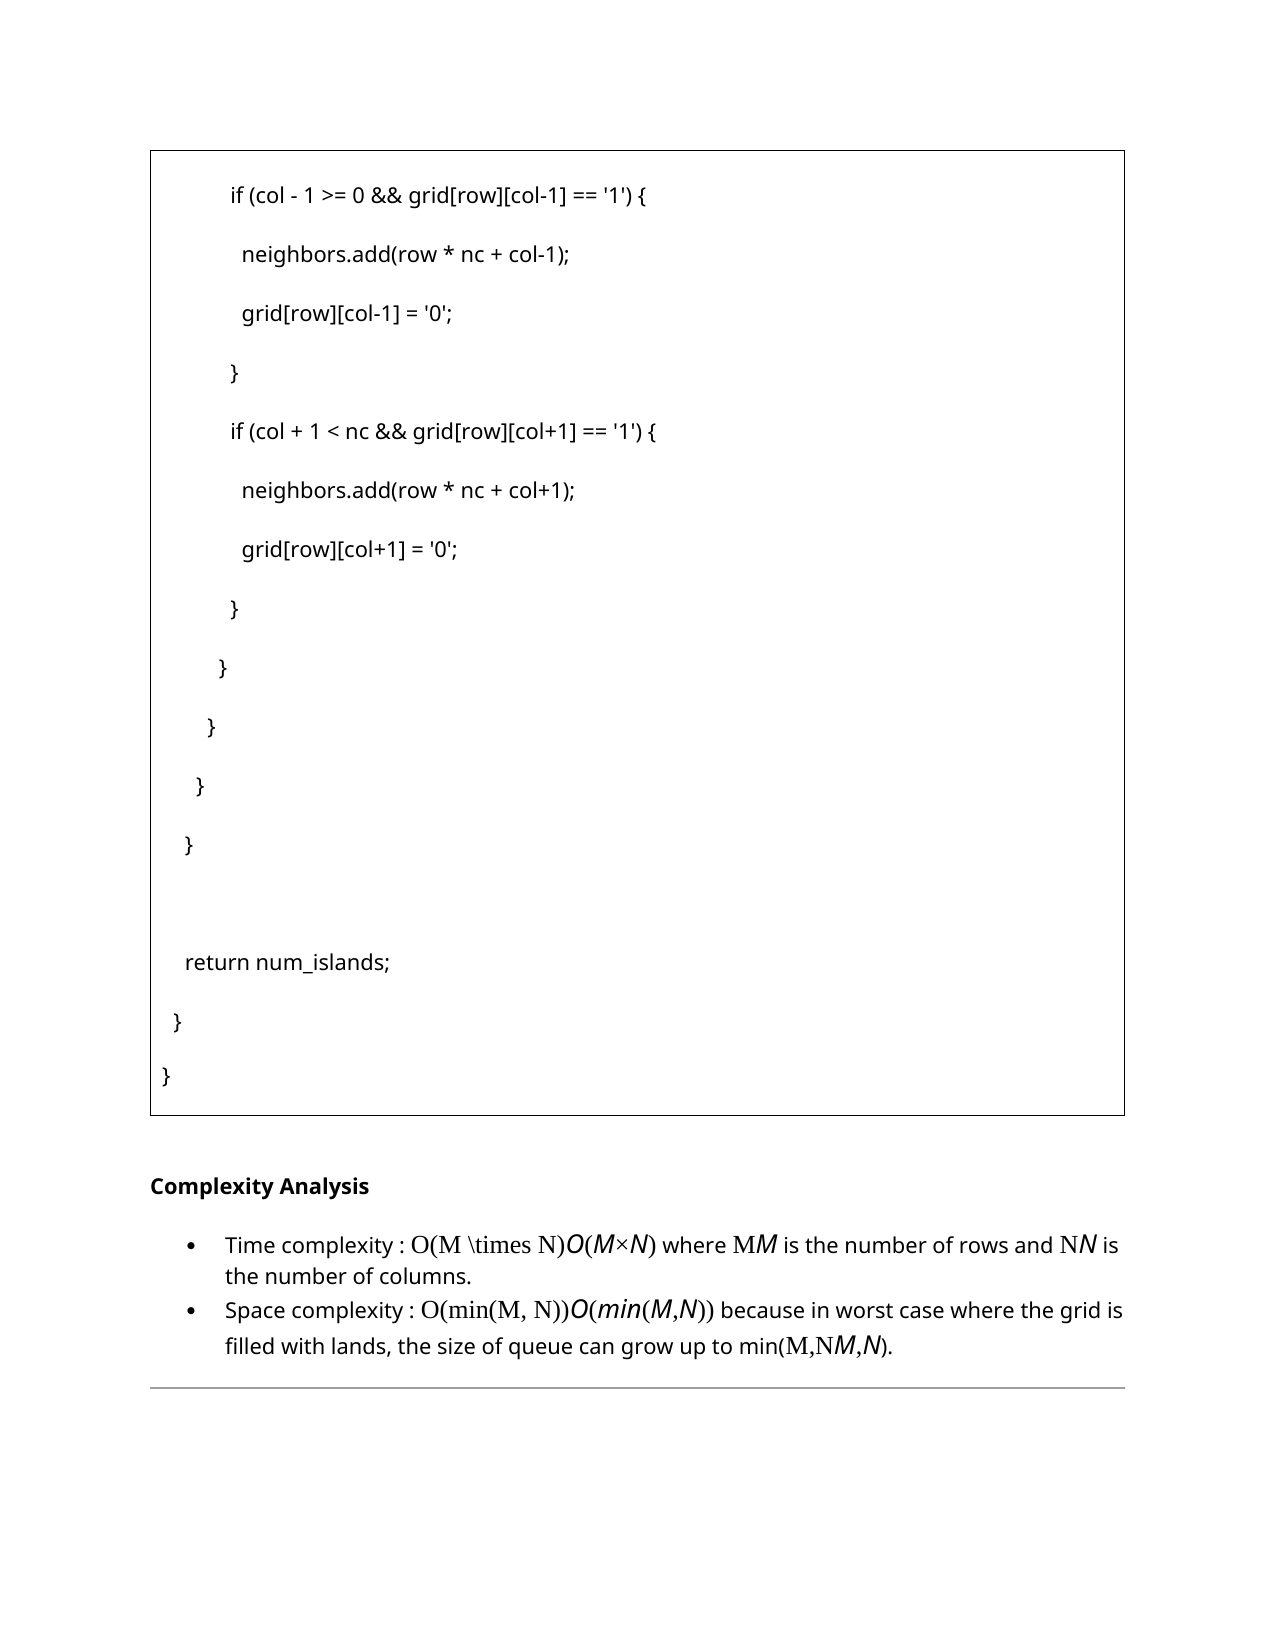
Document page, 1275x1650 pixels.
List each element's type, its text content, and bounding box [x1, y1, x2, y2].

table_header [151, 151, 1124, 1115]
text Complexity Analysis [150, 1171, 1125, 1201]
list Space complexity : O(min(M, N))O(min(M,N)) because in worst case where the grid is filled with lands, the size of queue can grow up to min(M,NM,N). [187, 1291, 1125, 1362]
list Time complexity : O(M \times N)O(M×N) where MM is the number of rows and NN is the number of columns. [187, 1226, 1125, 1291]
